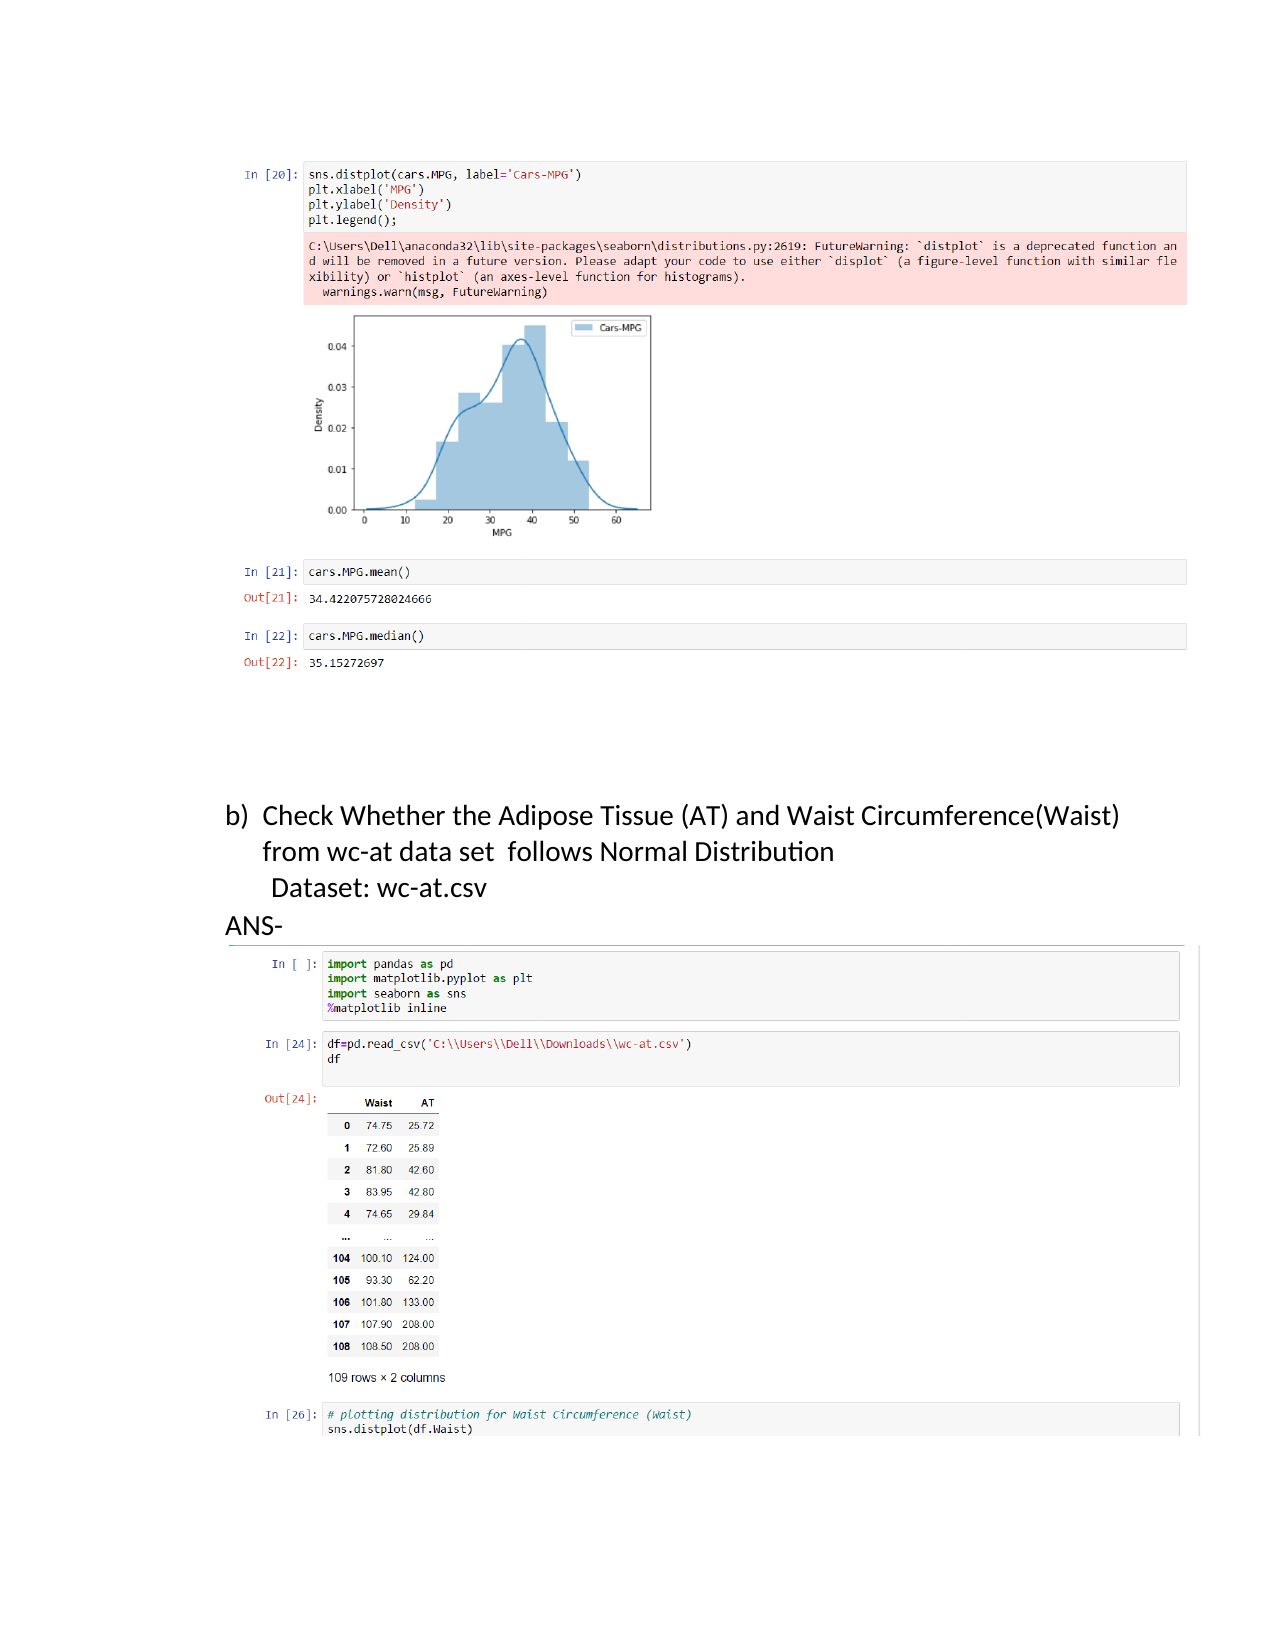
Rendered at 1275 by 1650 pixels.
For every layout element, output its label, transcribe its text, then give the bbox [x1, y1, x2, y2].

list ANS- [225, 907, 1125, 945]
picture [225, 150, 1200, 685]
list Check Whether the Adipose Tissue (AT) and Waist Circumference(Waist) from wc-at data set follows Normal Distribution [225, 797, 1125, 869]
list Dataset: wc-at.csv [225, 869, 1125, 904]
picture [225, 945, 1200, 1436]
